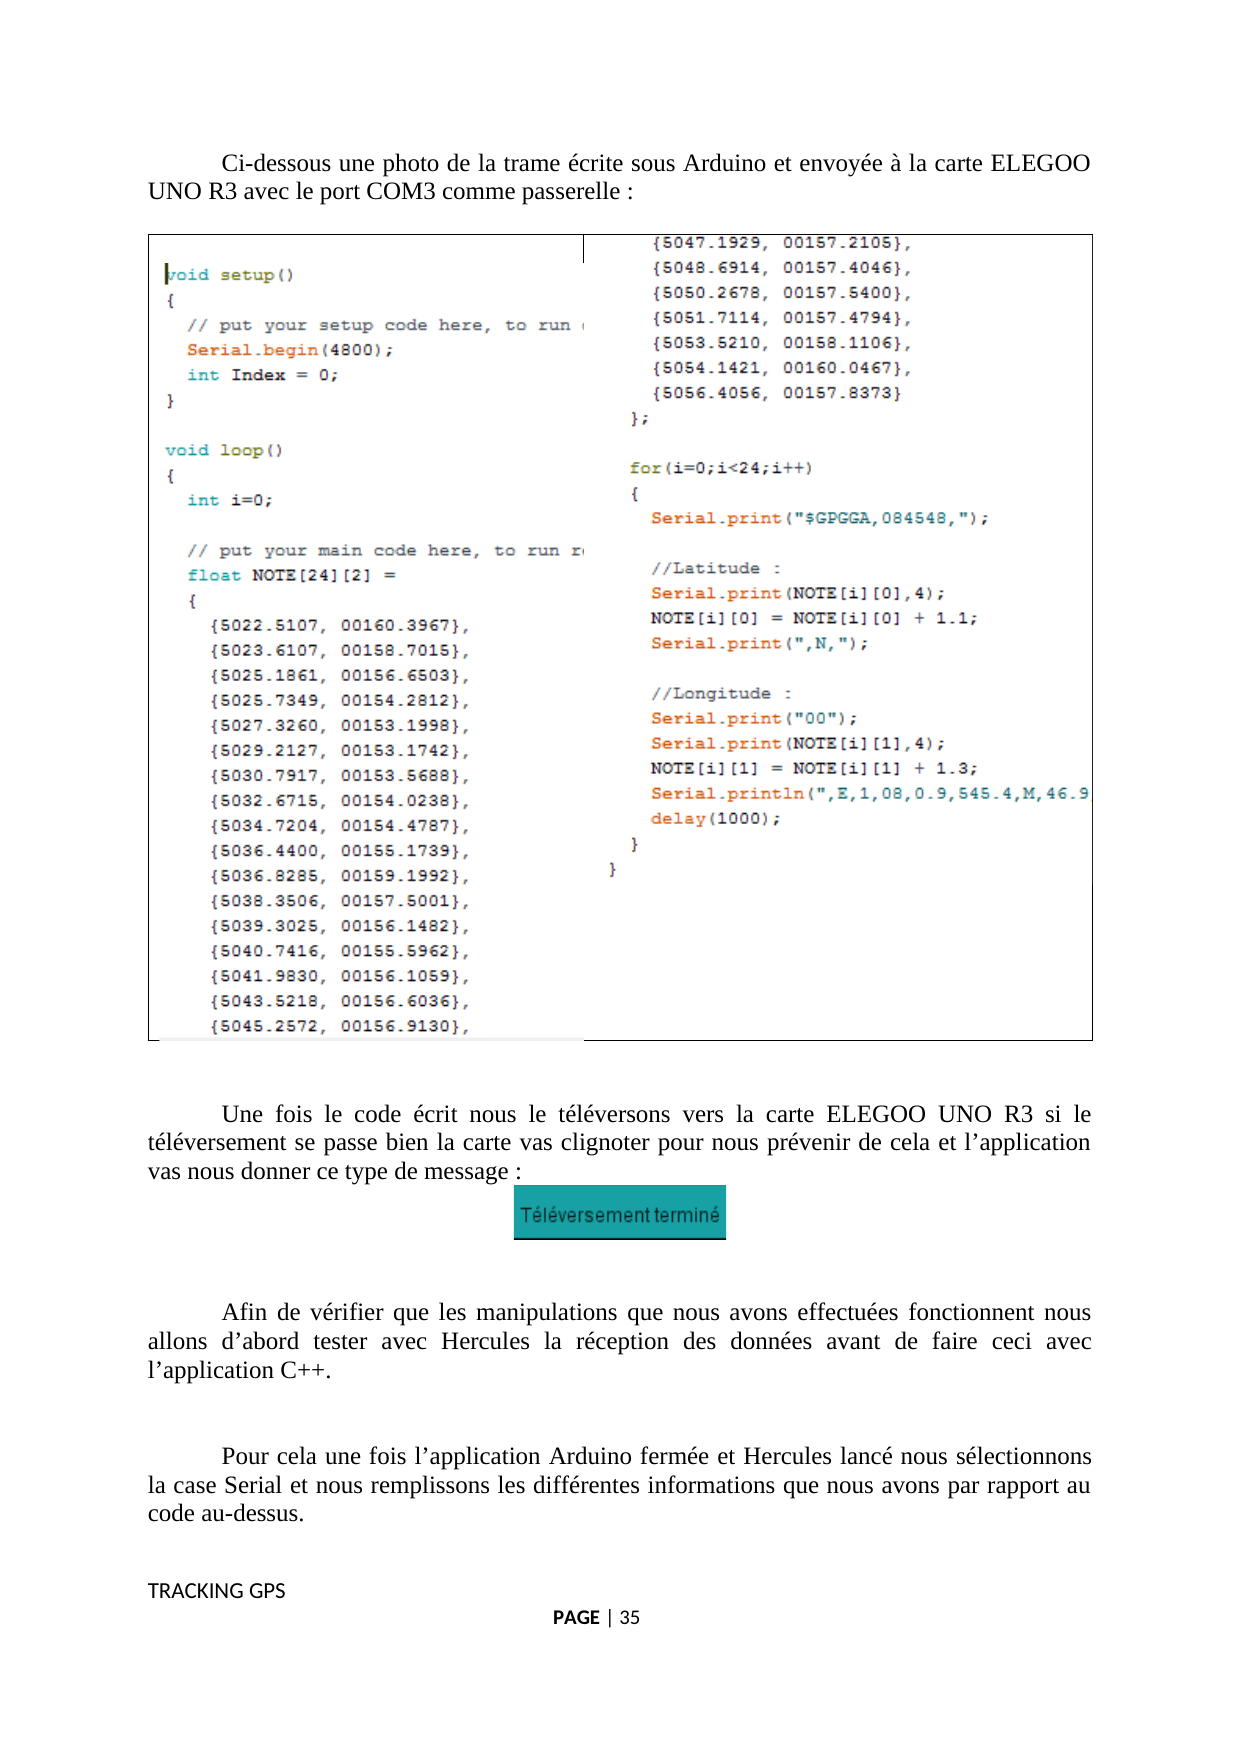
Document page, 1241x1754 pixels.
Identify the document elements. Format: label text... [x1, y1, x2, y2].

text Une fois le code écrit nous le téléversons vers la carte ELEGOO UNO R3 si le téléversement se passe bien la carte vas clignoter pour nous prévenir de cela et l’application vas nous donner ce type de message : [148, 1099, 1093, 1185]
picture [513, 1185, 727, 1240]
text Ci-dessous une photo de la trame écrite sous Arduino et envoyée à la carte ELEGOO UNO R3 avec le port COM3 comme passerelle : [148, 148, 1093, 205]
picture [159, 263, 584, 1041]
table_header [584, 235, 1092, 1040]
picture [595, 235, 1093, 885]
text Afin de vérifier que les manipulations que nous avons effectuées fonctionnent nous allons d’abord tester avec Hercules la réception des données avant de faire ceci avec l’application C++. [148, 1297, 1093, 1383]
table_header [149, 235, 583, 1040]
text Pour cela une fois l’application Arduino fermée et Hercules lancé nous sélectionnons la case Serial et nous remplissons les différentes informations que nous avons par rapport au code au-dessus. [148, 1441, 1093, 1527]
